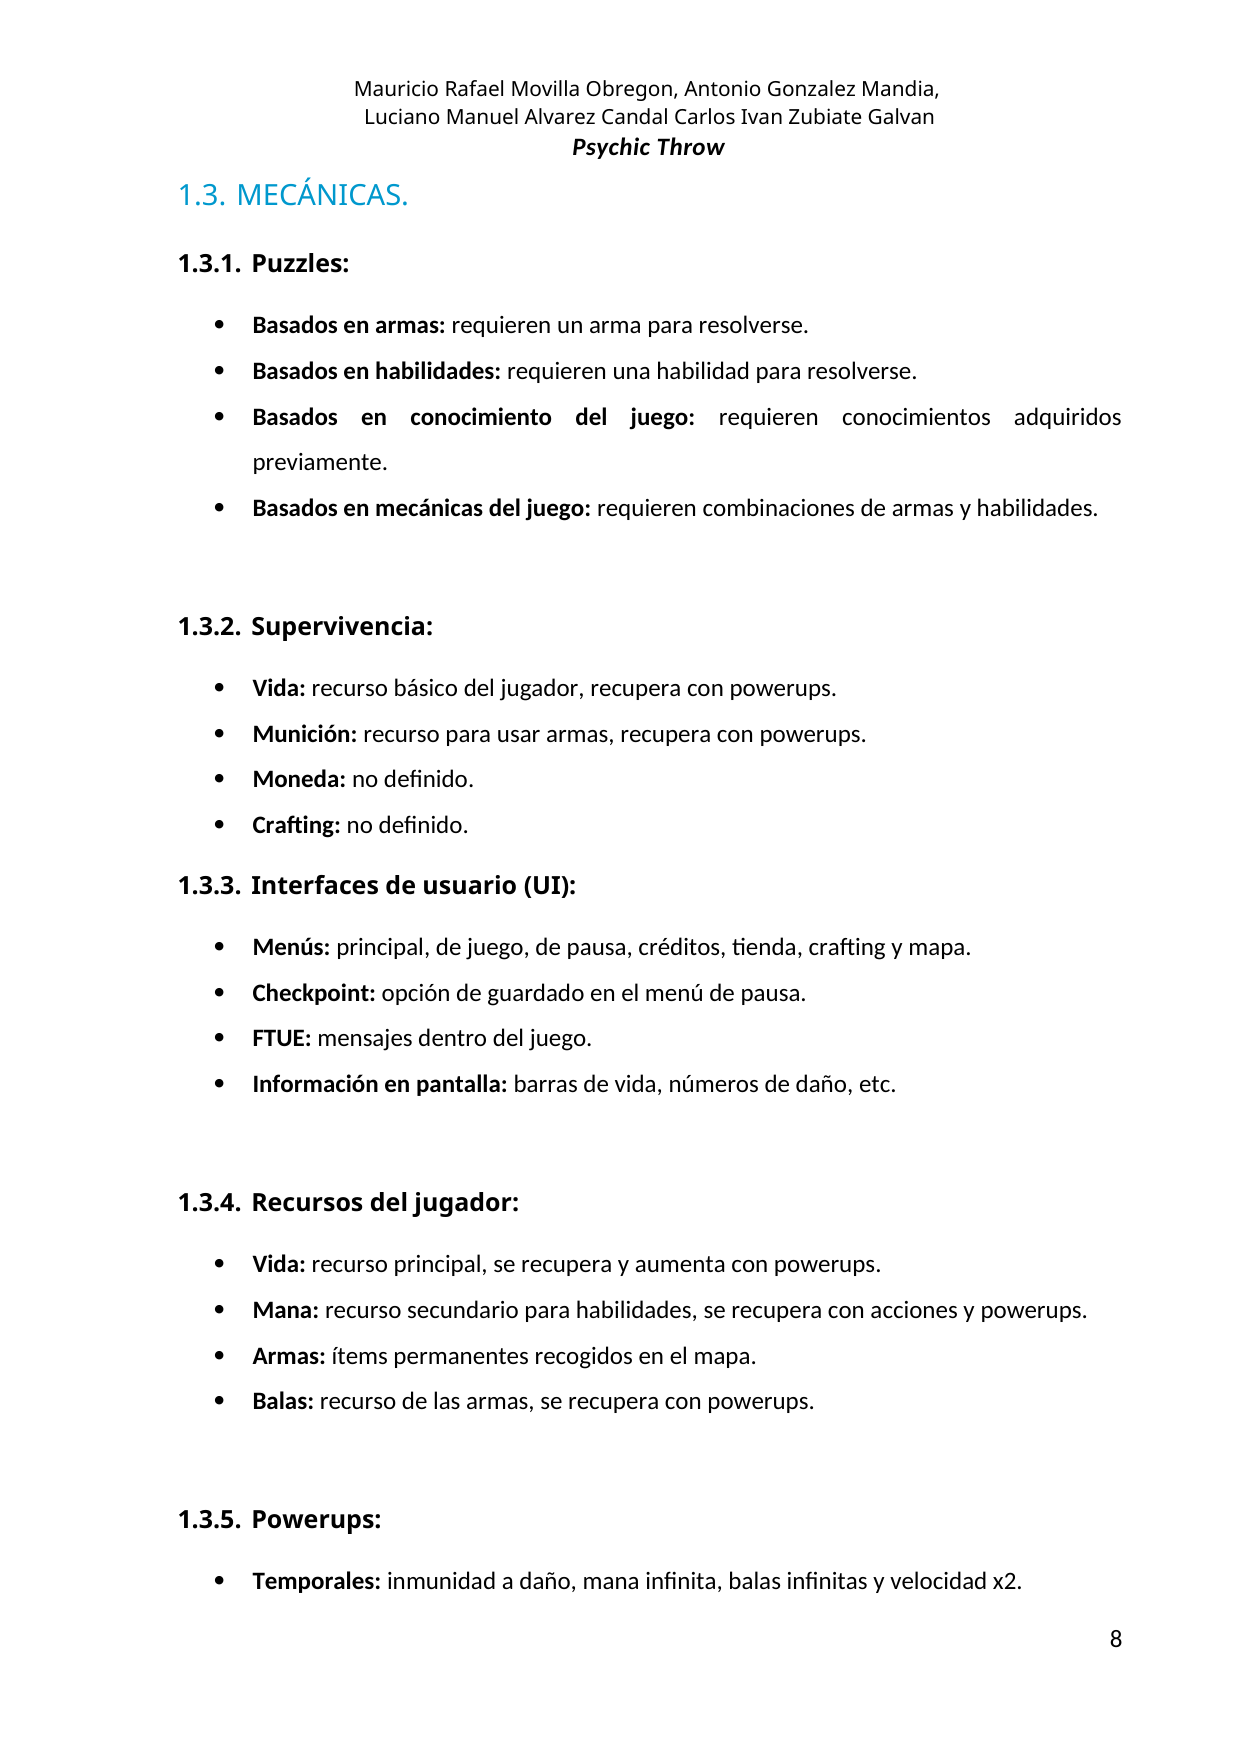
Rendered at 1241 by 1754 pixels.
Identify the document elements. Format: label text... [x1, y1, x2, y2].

list Temporales: inmunidad a daño, mana infinita, balas infinitas y velocidad x2. [215, 1566, 1122, 1596]
list Vida: recurso principal, se recupera y aumenta con powerups. [215, 1248, 1122, 1279]
list Información en pantalla: barras de vida, números de daño, etc. [215, 1068, 1122, 1099]
subtitle Puzzles: [177, 246, 1122, 280]
list Basados en armas: requieren un arma para resolverse. [215, 309, 1122, 340]
subtitle Interfaces de usuario (UI): [177, 868, 1122, 902]
list Basados en habilidades: requieren una habilidad para resolverse. [215, 355, 1122, 386]
list Menús: principal, de juego, de pausa, créditos, tienda, crafting y mapa. [215, 931, 1122, 962]
list Moneda: no definido. [215, 764, 1122, 794]
subtitle Mecánicas. [177, 174, 1122, 213]
list Balas: recurso de las armas, se recupera con powerups. [215, 1386, 1122, 1416]
list Checkpoint: opción de guardado en el menú de pausa. [215, 977, 1122, 1007]
subtitle Supervivencia: [177, 609, 1122, 643]
list Basados en mecánicas del juego: requieren combinaciones de armas y habilidades. [215, 492, 1122, 523]
list Vida: recurso básico del jugador, recupera con powerups. [215, 672, 1122, 703]
list Mana: recurso secundario para habilidades, se recupera con acciones y powerups. [215, 1294, 1122, 1324]
list FTUE: mensajes dentro del juego. [215, 1023, 1122, 1053]
list Munición: recurso para usar armas, recupera con powerups. [215, 718, 1122, 748]
list Armas: ítems permanentes recogidos en el mapa. [215, 1340, 1122, 1370]
subtitle Recursos del jugador: [177, 1185, 1122, 1219]
list Basados en conocimiento del juego: requieren conocimientos adquiridos previamente. [215, 401, 1122, 477]
list Crafting: no definido. [215, 809, 1122, 840]
subtitle Powerups: [177, 1502, 1122, 1536]
